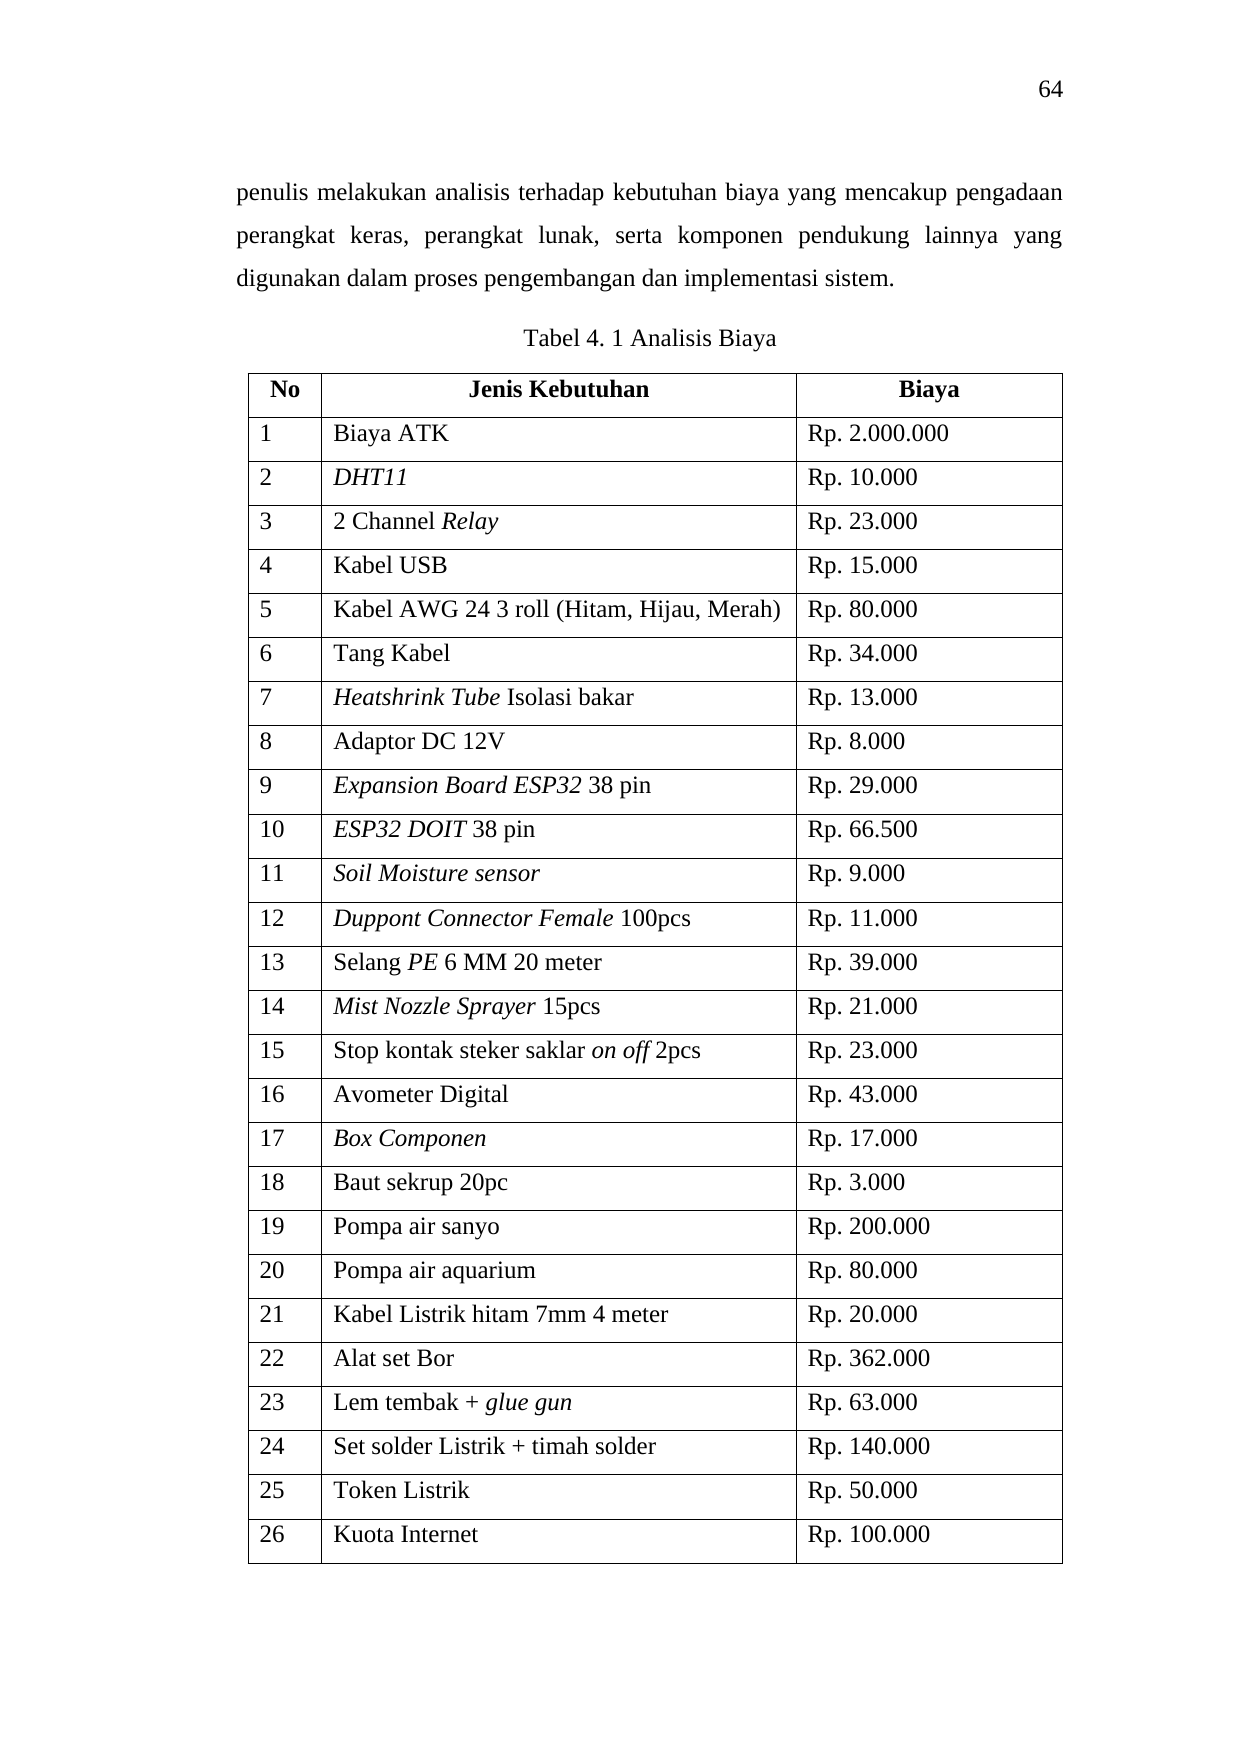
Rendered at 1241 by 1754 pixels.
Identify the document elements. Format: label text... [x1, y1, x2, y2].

table_cell 14 [249, 991, 321, 1034]
table_cell 22 [249, 1343, 321, 1386]
table_cell Rp. 43.000 [797, 1079, 1062, 1122]
table_cell Baut sekrup 20pc [322, 1167, 796, 1210]
table_cell 26 [249, 1520, 321, 1562]
table_cell Rp. 21.000 [797, 991, 1062, 1034]
table_cell Alat set Bor [322, 1343, 796, 1386]
table_cell 1 [249, 418, 321, 461]
table_cell Rp. 23.000 [797, 506, 1062, 549]
table_cell Lem tembak + glue gun [322, 1387, 796, 1430]
table_cell Token Listrik [322, 1475, 796, 1518]
table_cell 10 [249, 815, 321, 857]
table_cell Selang PE 6 MM 20 meter [322, 947, 796, 990]
table_cell Rp. 20.000 [797, 1299, 1062, 1342]
table_cell Heatshrink Tube Isolasi bakar [322, 682, 796, 725]
table_cell Kuota Internet [322, 1520, 796, 1562]
table_cell Adaptor DC 12V [322, 726, 796, 769]
table_cell 23 [249, 1387, 321, 1430]
table_cell Mist Nozzle Sprayer 15pcs [322, 991, 796, 1034]
table_cell Stop kontak steker saklar on off 2pcs [322, 1035, 796, 1078]
table_cell Rp. 66.500 [797, 815, 1062, 857]
table_cell Rp. 15.000 [797, 550, 1062, 593]
table_cell Kabel AWG 24 3 roll (Hitam, Hijau, Merah) [322, 594, 796, 637]
table_cell Rp. 2.000.000 [797, 418, 1062, 461]
table_cell Rp. 140.000 [797, 1431, 1062, 1474]
table_cell Duppont Connector Female 100pcs [322, 903, 796, 946]
table_cell ESP32 DOIT 38 pin [322, 815, 796, 857]
table_cell 2 [249, 462, 321, 505]
table_cell Pompa air aquarium [322, 1255, 796, 1298]
table_cell 2 Channel Relay [322, 506, 796, 549]
table_cell Rp. 39.000 [797, 947, 1062, 990]
table_cell 8 [249, 726, 321, 769]
table_cell Rp. 50.000 [797, 1475, 1062, 1518]
table_cell Rp. 80.000 [797, 1255, 1062, 1298]
table_cell Rp. 17.000 [797, 1123, 1062, 1166]
table_cell Rp. 3.000 [797, 1167, 1062, 1210]
table_cell Tang Kabel [322, 638, 796, 681]
table_cell Rp. 100.000 [797, 1520, 1062, 1562]
table_cell Rp. 63.000 [797, 1387, 1062, 1430]
table_cell 16 [249, 1079, 321, 1122]
table_cell 9 [249, 770, 321, 813]
table_cell DHT11 [322, 462, 796, 505]
table_cell Avometer Digital [322, 1079, 796, 1122]
table_cell Rp. 11.000 [797, 903, 1062, 946]
text Tabel 4. 1 Analisis Biaya [236, 323, 1063, 352]
table_cell Pompa air sanyo [322, 1211, 796, 1254]
table_cell 15 [249, 1035, 321, 1078]
table_cell 12 [249, 903, 321, 946]
table_cell Rp. 8.000 [797, 726, 1062, 769]
table_cell Biaya ATK [322, 418, 796, 461]
table_header Biaya [797, 374, 1062, 417]
table_cell Soil Moisture sensor [322, 859, 796, 902]
table_cell 7 [249, 682, 321, 725]
table_cell Rp. 23.000 [797, 1035, 1062, 1078]
table_cell Rp. 10.000 [797, 462, 1062, 505]
table_cell Rp. 9.000 [797, 859, 1062, 902]
table_cell 19 [249, 1211, 321, 1254]
table_cell 13 [249, 947, 321, 990]
table_cell 18 [249, 1167, 321, 1210]
table_cell Set solder Listrik + timah solder [322, 1431, 796, 1474]
table_cell Kabel USB [322, 550, 796, 593]
table_cell Box Componen [322, 1123, 796, 1166]
table_cell 17 [249, 1123, 321, 1166]
table_cell 20 [249, 1255, 321, 1298]
table_cell 6 [249, 638, 321, 681]
table_cell 5 [249, 594, 321, 637]
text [236, 177, 1063, 292]
table_cell 11 [249, 859, 321, 902]
table_cell 3 [249, 506, 321, 549]
table_cell Rp. 362.000 [797, 1343, 1062, 1386]
table_cell 25 [249, 1475, 321, 1518]
table_cell Rp. 34.000 [797, 638, 1062, 681]
table_cell 4 [249, 550, 321, 593]
table_header Jenis Kebutuhan [322, 374, 796, 417]
table_cell Kabel Listrik hitam 7mm 4 meter [322, 1299, 796, 1342]
table_cell Expansion Board ESP32 38 pin [322, 770, 796, 813]
table_cell Rp. 80.000 [797, 594, 1062, 637]
table_cell Rp. 200.000 [797, 1211, 1062, 1254]
table_cell Rp. 13.000 [797, 682, 1062, 725]
table_cell Rp. 29.000 [797, 770, 1062, 813]
table_header No [249, 374, 321, 417]
table_cell 21 [249, 1299, 321, 1342]
table_cell 24 [249, 1431, 321, 1474]
